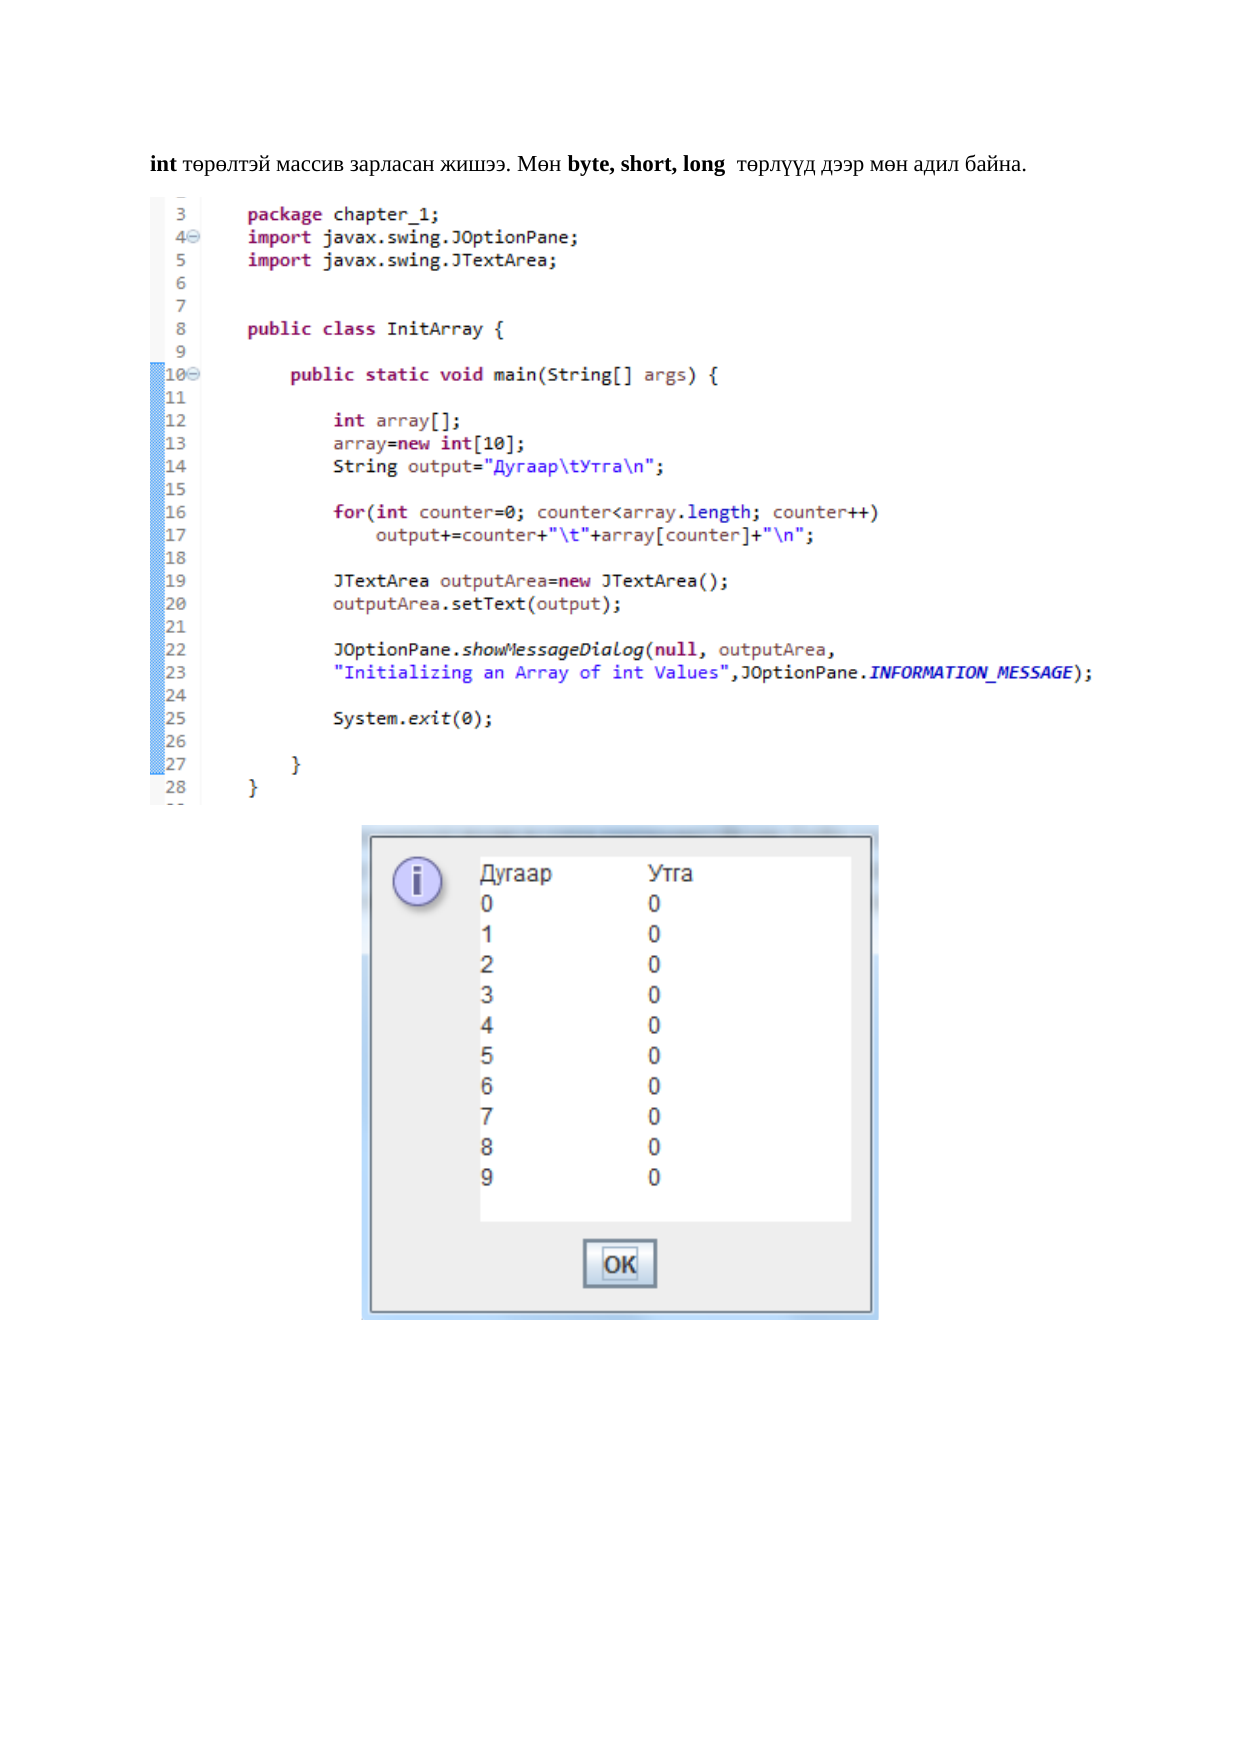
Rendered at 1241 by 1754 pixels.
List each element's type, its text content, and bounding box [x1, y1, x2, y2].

text int төрөлтэй массив зарласан жишээ. Мөн byte, short, long төрлүүд дээр мөн адил байна. [150, 150, 1090, 176]
picture [361, 825, 879, 1320]
picture [150, 197, 1111, 805]
